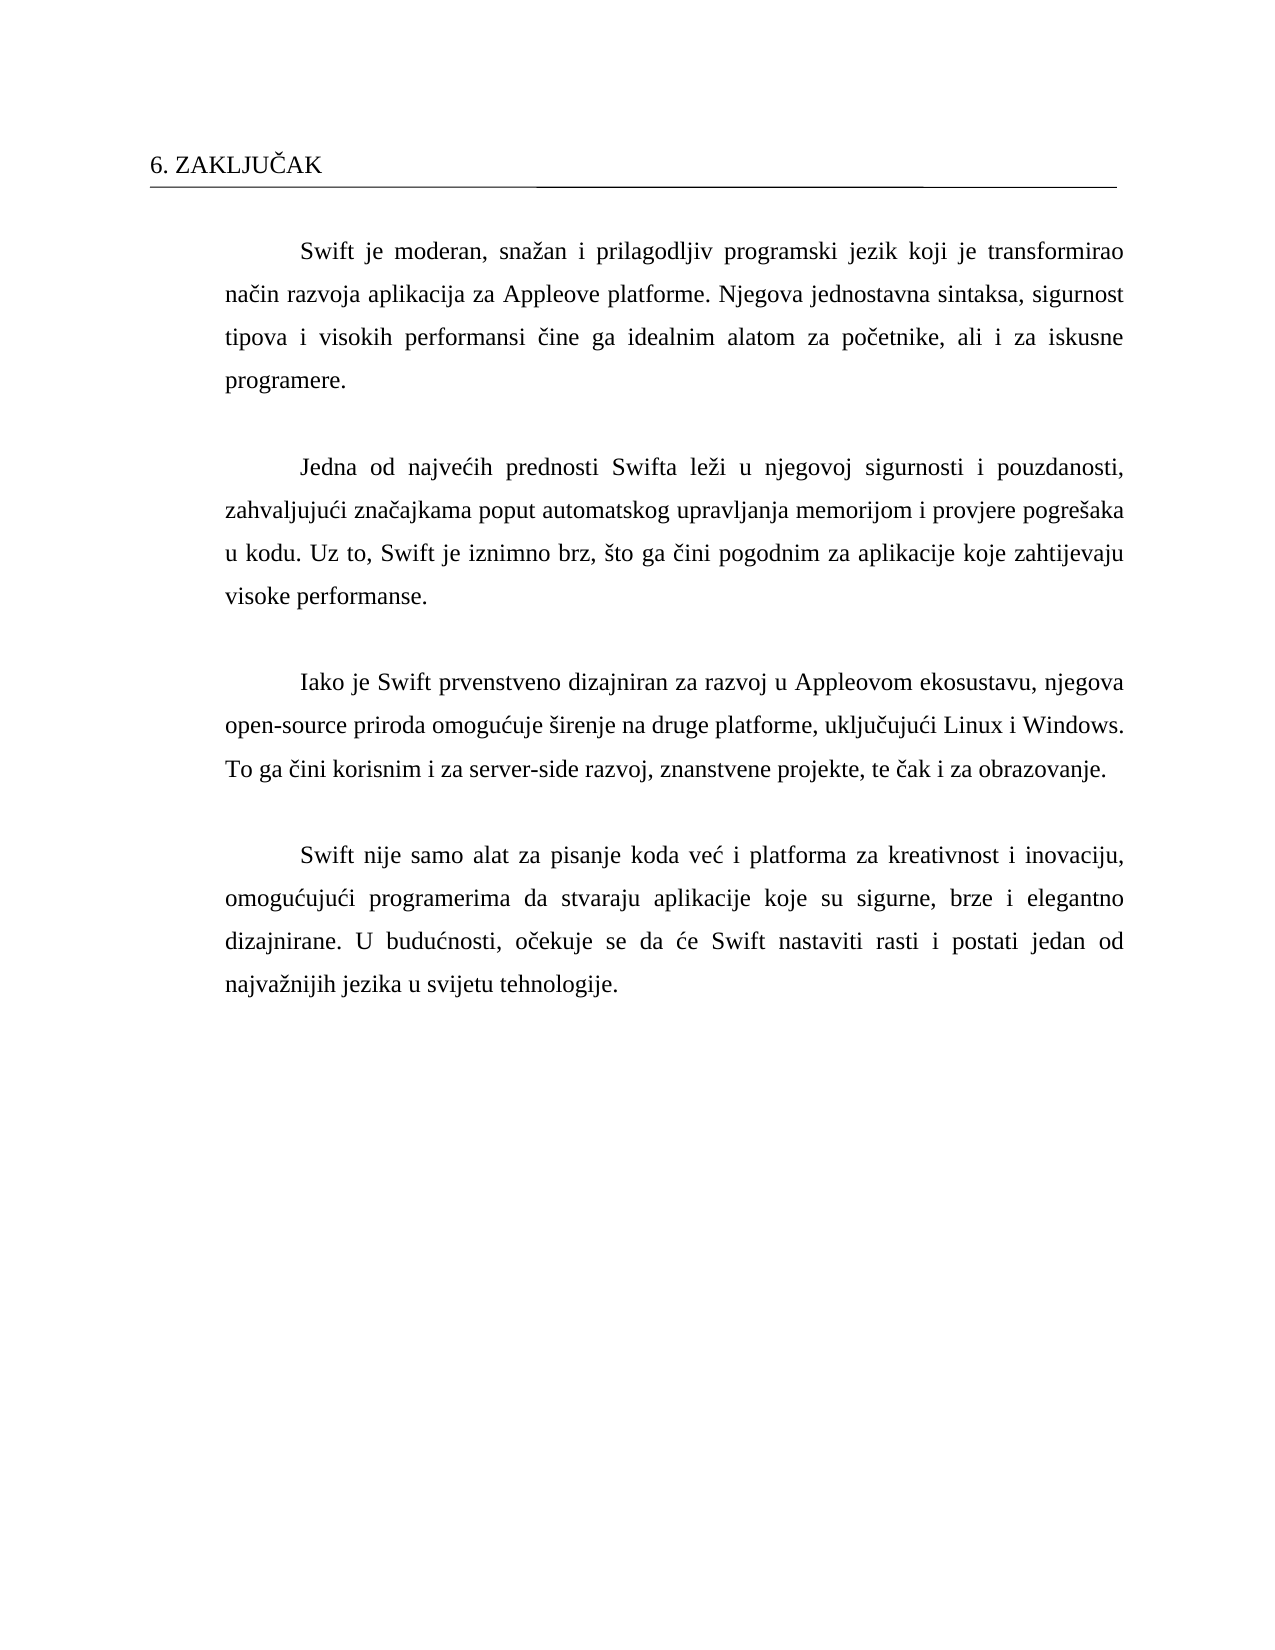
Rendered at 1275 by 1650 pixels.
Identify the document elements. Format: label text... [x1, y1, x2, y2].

text Swift nije samo alat za pisanje koda već i platforma za kreativnost i inovaciju, omogućujući programerima da stvaraju aplikacije koje su sigurne, brze i elegantno dizajnirane. U budućnosti, očekuje se da će Swift nastaviti rasti i postati jedan od najvažnijih jezika u svijetu tehnologije. [225, 840, 1125, 998]
text Jedna od najvećih prednosti Swifta leži u njegovoj sigurnosti i pouzdanosti, zahvaljujući značajkama poput automatskog upravljanja memorijom i provjere pogrešaka u kodu. Uz to, Swift je iznimno brz, što ga čini pogodnim za aplikacije koje zahtijevaju visoke performanse. [225, 452, 1125, 610]
text Iako je Swift prvenstveno dizajniran za razvoj u Appleovom ekosustavu, njegova open-source priroda omogućuje širenje na druge platforme, uključujući Linux i Windows. To ga čini korisnim i za server-side razvoj, znanstvene projekte, te čak i za obrazovanje. [225, 667, 1125, 782]
text 6. ZAKLJUČAK [150, 150, 1125, 179]
text Swift je moderan, snažan i prilagodljiv programski jezik koji je transformirao način razvoja aplikacija za Appleove platforme. Njegova jednostavna sintaksa, sigurnost tipova i visokih performansi čine ga idealnim alatom za početnike, ali i za iskusne programere. [225, 236, 1125, 394]
